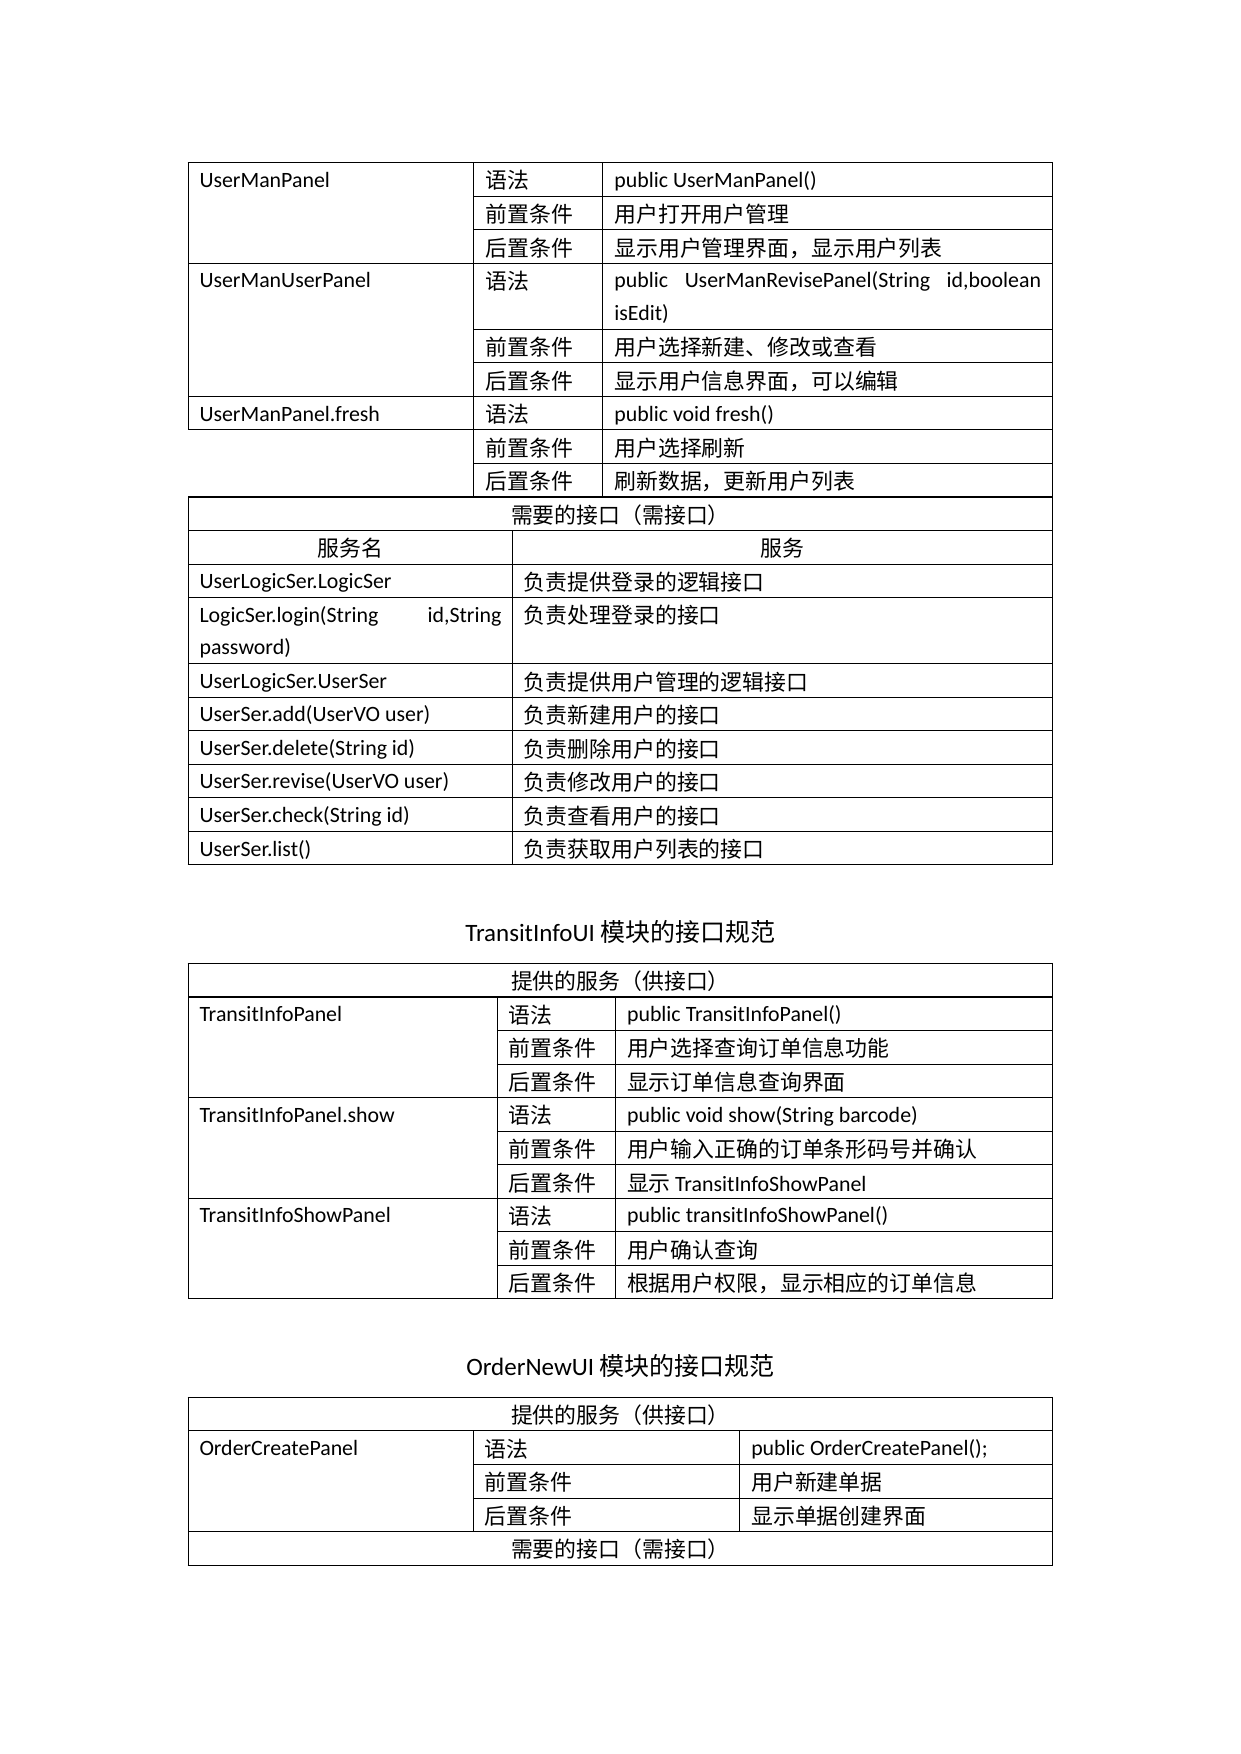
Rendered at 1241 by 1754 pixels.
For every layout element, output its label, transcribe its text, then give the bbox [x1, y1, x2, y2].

table_cell 用户打开用户管理 [603, 197, 1052, 229]
table_cell 需要的接口（需接口） [189, 498, 1052, 530]
table_cell 语法 [474, 397, 602, 429]
table_cell 前置条件 [498, 1031, 615, 1063]
table_cell 用户确认查询 [616, 1232, 1052, 1265]
table_cell 负责提供用户管理的逻辑接口 [513, 664, 1052, 697]
table_cell 负责修改用户的接口 [513, 765, 1052, 797]
table_cell UserSer.add(UserVO user) [189, 698, 512, 730]
table_cell TransitInfoShowPanel [189, 1199, 497, 1298]
table_cell 用户输入正确的订单条形码号并确认 [616, 1132, 1052, 1164]
table_cell public UserManRevisePanel(String id,boolean isEdit) [603, 264, 1052, 329]
table_cell UserSer.list() [189, 832, 512, 864]
table_cell UserLogicSer.LogicSer [189, 565, 512, 597]
table_cell 语法 [498, 1199, 615, 1231]
table_cell 需要的接口（需接口） [189, 1532, 1052, 1564]
table_cell 语法 [498, 998, 615, 1030]
table_cell OrderCreatePanel [189, 1431, 473, 1531]
table_cell TransitInfoPanel [189, 998, 497, 1097]
table_cell 负责获取用户列表的接口 [513, 832, 1052, 864]
table_cell 刷新数据，更新用户列表 [603, 464, 1052, 496]
table_cell public TransitInfoPanel() [616, 998, 1052, 1030]
table_cell public UserManPanel() [603, 163, 1052, 196]
table_cell 用户选择刷新 [603, 430, 1052, 463]
table_cell 前置条件 [498, 1232, 615, 1265]
table_cell 语法 [498, 1098, 615, 1131]
table_cell 负责查看用户的接口 [513, 798, 1052, 831]
table_cell public transitInfoShowPanel() [616, 1199, 1052, 1231]
table_cell 后置条件 [474, 230, 602, 263]
table_header 提供的服务（供接口） [189, 1398, 1052, 1430]
table_cell 负责处理登录的接口 [513, 598, 1052, 663]
table_cell 前置条件 [474, 430, 602, 463]
table_header 提供的服务（供接口） [189, 964, 1052, 996]
table_cell 显示用户信息界面，可以编辑 [603, 363, 1052, 396]
table_cell 显示单据创建界面 [740, 1499, 1052, 1531]
table_cell 显示TransitInfoShowPanel [616, 1165, 1052, 1198]
table_cell LogicSer.login(String id,String password) [189, 598, 512, 663]
table_cell 负责删除用户的接口 [513, 731, 1052, 764]
table_cell 服务 [513, 531, 1052, 563]
table_cell 负责提供登录的逻辑接口 [513, 565, 1052, 597]
table_cell TransitInfoPanel.show [189, 1098, 497, 1198]
table_cell UserManPanel [189, 163, 473, 263]
table_cell UserManUserPanel [189, 264, 473, 396]
table_cell 根据用户权限，显示相应的订单信息 [616, 1266, 1052, 1298]
table_cell UserSer.check(String id) [189, 798, 512, 831]
table_cell 用户选择新建、修改或查看 [603, 330, 1052, 362]
table_cell 语法 [474, 163, 602, 196]
table_cell public void show(String barcode) [616, 1098, 1052, 1131]
table_cell public void fresh() [603, 397, 1052, 429]
table_cell 后置条件 [498, 1065, 615, 1097]
table_cell 后置条件 [474, 363, 602, 396]
table_cell 后置条件 [498, 1165, 615, 1198]
table_cell public OrderCreatePanel(); [740, 1431, 1052, 1464]
table_cell 用户选择查询订单信息功能 [616, 1031, 1052, 1063]
table_cell 前置条件 [474, 1465, 739, 1497]
table_cell UserLogicSer.UserSer [189, 664, 512, 697]
table_cell 用户新建单据 [740, 1465, 1052, 1497]
table_cell UserSer.delete(String id) [189, 731, 512, 764]
table_cell 显示用户管理界面，显示用户列表 [603, 230, 1052, 263]
table_cell 显示订单信息查询界面 [616, 1065, 1052, 1097]
table_cell UserManPanel.fresh [189, 397, 473, 429]
text TransitInfoUI模块的接口规范 [187, 898, 1053, 963]
table_cell 后置条件 [498, 1266, 615, 1298]
text OrderNewUI模块的接口规范 [187, 1332, 1053, 1397]
table_cell 负责新建用户的接口 [513, 698, 1052, 730]
table_cell 后置条件 [474, 1499, 739, 1531]
table_cell 服务名 [189, 531, 512, 563]
table_cell 语法 [474, 1431, 739, 1464]
table_cell 前置条件 [474, 330, 602, 362]
table_cell 语法 [474, 264, 602, 329]
table_cell 前置条件 [498, 1132, 615, 1164]
table_cell UserSer.revise(UserVO user) [189, 765, 512, 797]
table_cell 前置条件 [474, 197, 602, 229]
table_cell 后置条件 [474, 464, 602, 496]
